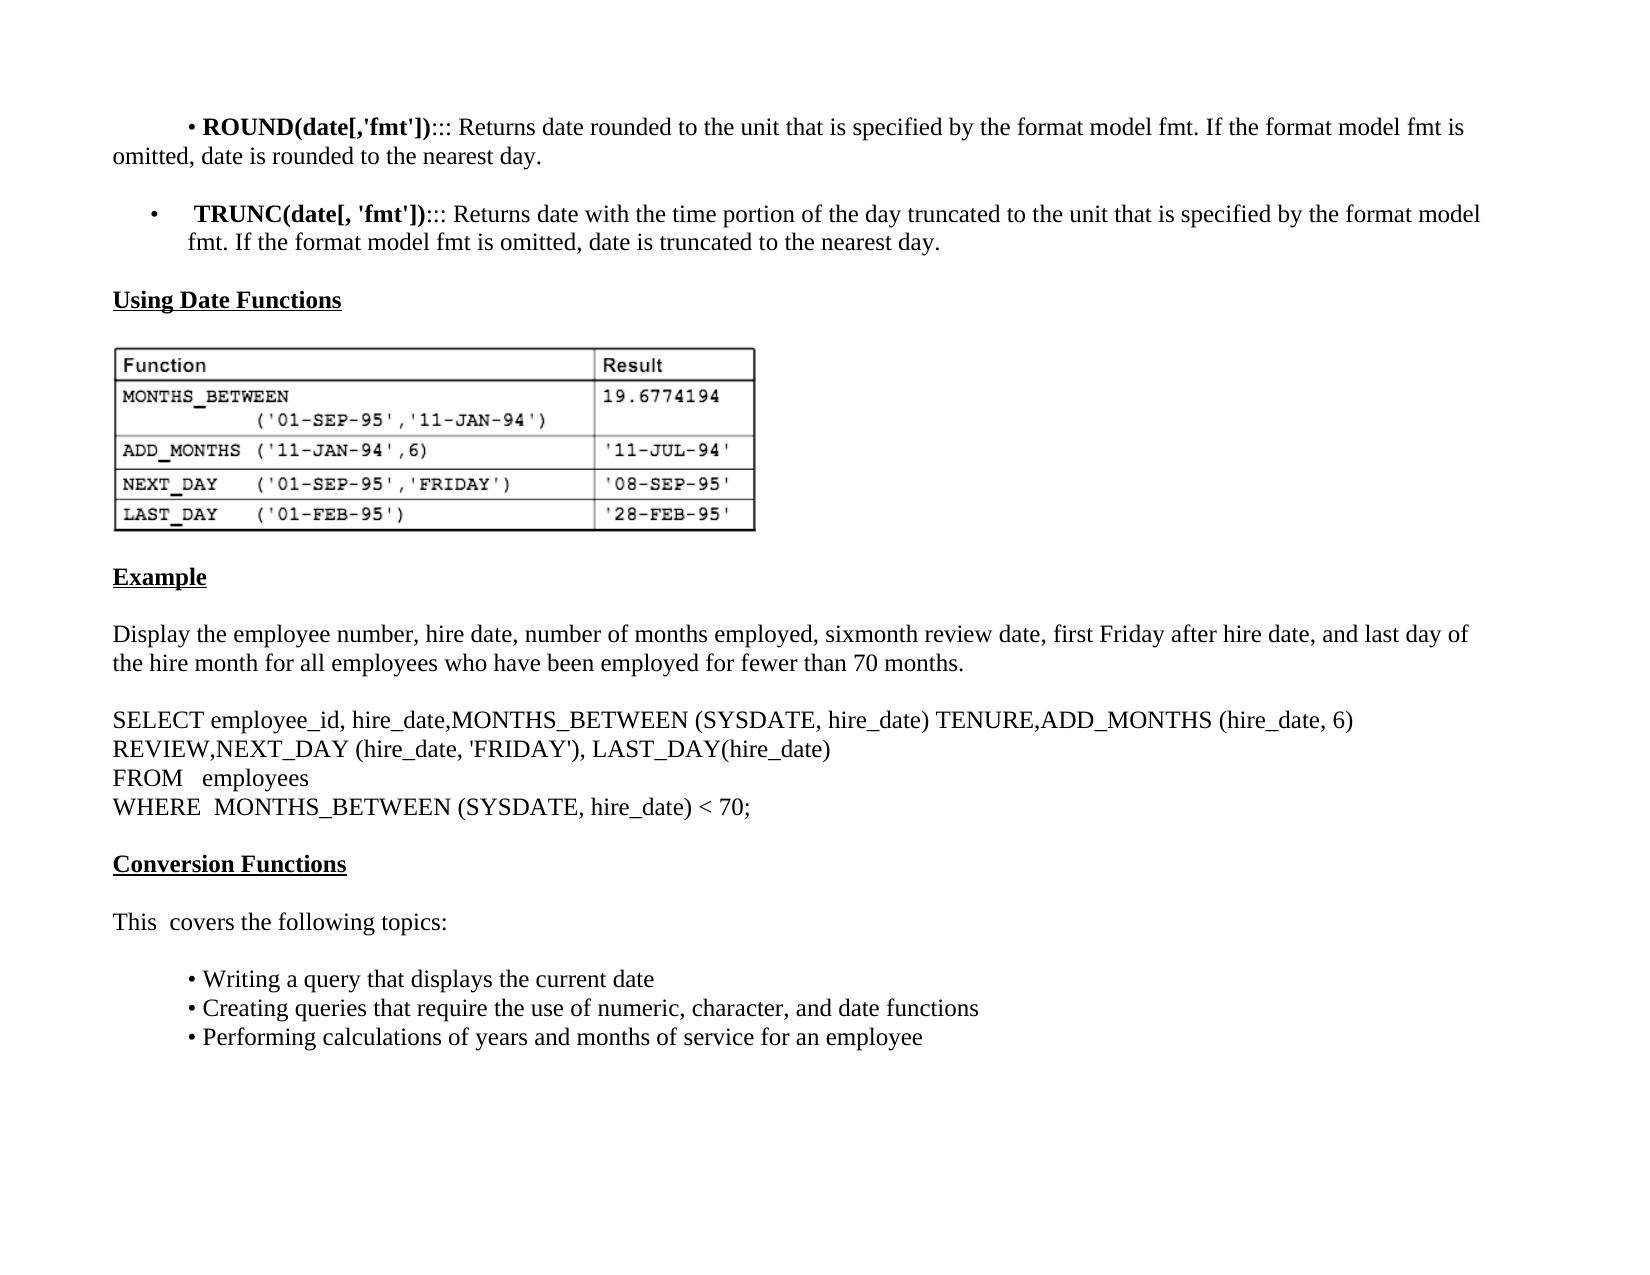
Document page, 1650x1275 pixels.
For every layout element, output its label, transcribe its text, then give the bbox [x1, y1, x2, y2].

text Using Date Functions [112, 285, 1500, 314]
text • Writing a query that displays the current date [112, 964, 1500, 993]
text This covers the following topics: [112, 907, 1500, 936]
text SELECT employee_id, hire_date,MONTHS_BETWEEN (SYSDATE, hire_date) TENURE,ADD_MONTHS (hire_date, 6) REVIEW,NEXT_DAY (hire_date, 'FRIDAY'), LAST_DAY(hire_date) [112, 706, 1500, 763]
text • Creating queries that require the use of numeric, character, and date functions [112, 993, 1500, 1022]
text FROM employees [112, 763, 1500, 792]
text Conversion Functions [112, 849, 1500, 878]
list TRUNC(date[, 'fmt'])::: Returns date with the time portion of the day truncated to the unit that is specified by the format model fmt. If the format model fmt is omitted, date is truncated to the nearest day. [150, 199, 1500, 256]
text Example [112, 562, 1500, 591]
text Display the employee number, hire date, number of months employed, sixmonth review date, first Friday after hire date, and last day of the hire month for all employees who have been employed for fewer than 70 months. [112, 619, 1500, 677]
text • ROUND(date[,'fmt'])::: Returns date rounded to the unit that is specified by the format model fmt. If the format model fmt is omitted, date is rounded to the nearest day. [112, 112, 1500, 170]
text • Performing calculations of years and months of service for an employee [112, 1022, 1500, 1051]
text WHERE MONTHS_BETWEEN (SYSDATE, hire_date) < 70; [112, 792, 1500, 821]
